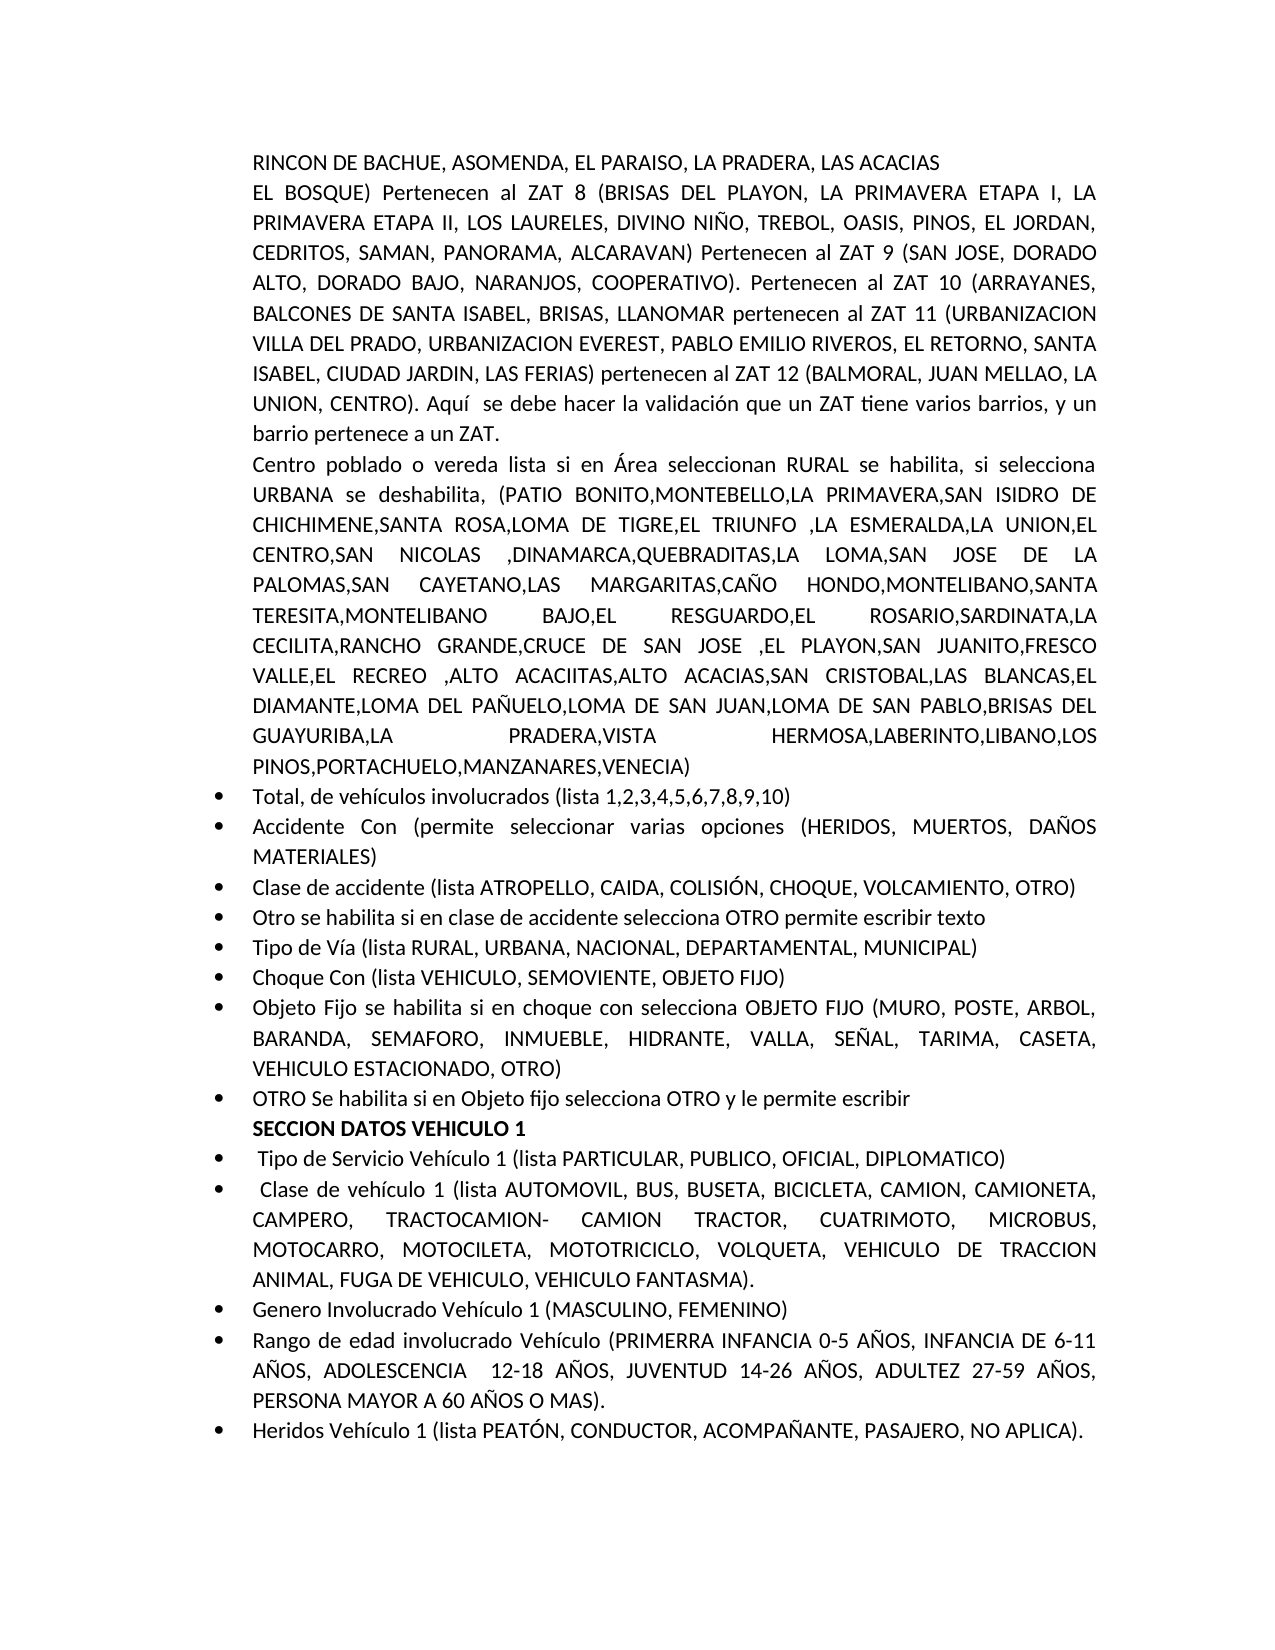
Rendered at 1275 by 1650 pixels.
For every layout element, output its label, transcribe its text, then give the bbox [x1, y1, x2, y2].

list OTRO Se habilita si en Objeto fijo selecciona OTRO y le permite escribir [215, 1084, 1098, 1112]
list Choque Con (lista VEHICULO, SEMOVIENTE, OBJETO FIJO) [215, 963, 1098, 991]
list Total, de vehículos involucrados (lista 1,2,3,4,5,6,7,8,9,10) [215, 782, 1098, 810]
list EL BOSQUE) Pertenecen al ZAT 8 (BRISAS DEL PLAYON, LA PRIMAVERA ETAPA I, LA PRIMAVERA ETAPA II, LOS LAURELES, DIVINO NIÑO, TREBOL, OASIS, PINOS, EL JORDAN, CEDRITOS, SAMAN, PANORAMA, ALCARAVAN) Pertenecen al ZAT 9 (SAN JOSE, DORADO ALTO, DORADO BAJO, NARANJOS, COOPERATIVO). Pertenecen al ZAT 10 (ARRAYANES, BALCONES DE SANTA ISABEL, BRISAS, LLANOMAR pertenecen al ZAT 11 (URBANIZACION VILLA DEL PRADO, URBANIZACION EVEREST, PABLO EMILIO RIVEROS, EL RETORNO, SANTA ISABEL, CIUDAD JARDIN, LAS FERIAS) pertenecen al ZAT 12 (BALMORAL, JUAN MELLAO, LA UNION, CENTRO). Aquí se debe hacer la validación que un ZAT tiene varios barrios, y un barrio pertenece a un ZAT. [252, 178, 1098, 447]
list Objeto Fijo se habilita si en choque con selecciona OBJETO FIJO (MURO, POSTE, ARBOL, BARANDA, SEMAFORO, INMUEBLE, HIDRANTE, VALLA, SEÑAL, TARIMA, CASETA, VEHICULO ESTACIONADO, OTRO) [215, 993, 1098, 1082]
list SECCION DATOS VEHICULO 1 [252, 1114, 1098, 1142]
list Otro se habilita si en clase de accidente selecciona OTRO permite escribir texto [215, 903, 1098, 931]
list Clase de vehículo 1 (lista AUTOMOVIL, BUS, BUSETA, BICICLETA, CAMION, CAMIONETA, CAMPERO, TRACTOCAMION- CAMION TRACTOR, CUATRIMOTO, MICROBUS, MOTOCARRO, MOTOCILETA, MOTOTRICICLO, VOLQUETA, VEHICULO DE TRACCION ANIMAL, FUGA DE VEHICULO, VEHICULO FANTASMA). [215, 1175, 1098, 1293]
list RINCON DE BACHUE, ASOMENDA, EL PARAISO, LA PRADERA, LAS ACACIAS [252, 148, 1098, 176]
list Accidente Con (permite seleccionar varias opciones (HERIDOS, MUERTOS, DAÑOS MATERIALES) [215, 812, 1098, 870]
list Rango de edad involucrado Vehículo (PRIMERRA INFANCIA 0-5 AÑOS, INFANCIA DE 6-11 AÑOS, ADOLESCENCIA 12-18 AÑOS, JUVENTUD 14-26 AÑOS, ADULTEZ 27-59 AÑOS, PERSONA MAYOR A 60 AÑOS O MAS). [215, 1326, 1098, 1414]
list Heridos Vehículo 1 (lista PEATÓN, CONDUCTOR, ACOMPAÑANTE, PASAJERO, NO APLICA). [215, 1416, 1098, 1444]
list Clase de accidente (lista ATROPELLO, CAIDA, COLISIÓN, CHOQUE, VOLCAMIENTO, OTRO) [215, 873, 1098, 901]
list Tipo de Vía (lista RURAL, URBANA, NACIONAL, DEPARTAMENTAL, MUNICIPAL) [215, 933, 1098, 961]
list Genero Involucrado Vehículo 1 (MASCULINO, FEMENINO) [215, 1296, 1098, 1323]
list Tipo de Servicio Vehículo 1 (lista PARTICULAR, PUBLICO, OFICIAL, DIPLOMATICO) [215, 1144, 1098, 1172]
list Centro poblado o vereda lista si en Área seleccionan RURAL se habilita, si selecciona URBANA se deshabilita, (PATIO BONITO,MONTEBELLO,LA PRIMAVERA,SAN ISIDRO DE CHICHIMENE,SANTA ROSA,LOMA DE TIGRE,EL TRIUNFO ,LA ESMERALDA,LA UNION,EL CENTRO,SAN NICOLAS ,DINAMARCA,QUEBRADITAS,LA LOMA,SAN JOSE DE LA PALOMAS,SAN CAYETANO,LAS MARGARITAS,CAÑO HONDO,MONTELIBANO,SANTA TERESITA,MONTELIBANO BAJO,EL RESGUARDO,EL ROSARIO,SARDINATA,LA CECILITA,RANCHO GRANDE,CRUCE DE SAN JOSE ,EL PLAYON,SAN JUANITO,FRESCO VALLE,EL RECREO ,ALTO ACACIITAS,ALTO ACACIAS,SAN CRISTOBAL,LAS BLANCAS,EL DIAMANTE,LOMA DEL PAÑUELO,LOMA DE SAN JUAN,LOMA DE SAN PABLO,BRISAS DEL GUAYURIBA,LA PRADERA,VISTA HERMOSA,LABERINTO,LIBANO,LOS PINOS,PORTACHUELO,MANZANARES,VENECIA) [252, 450, 1098, 780]
